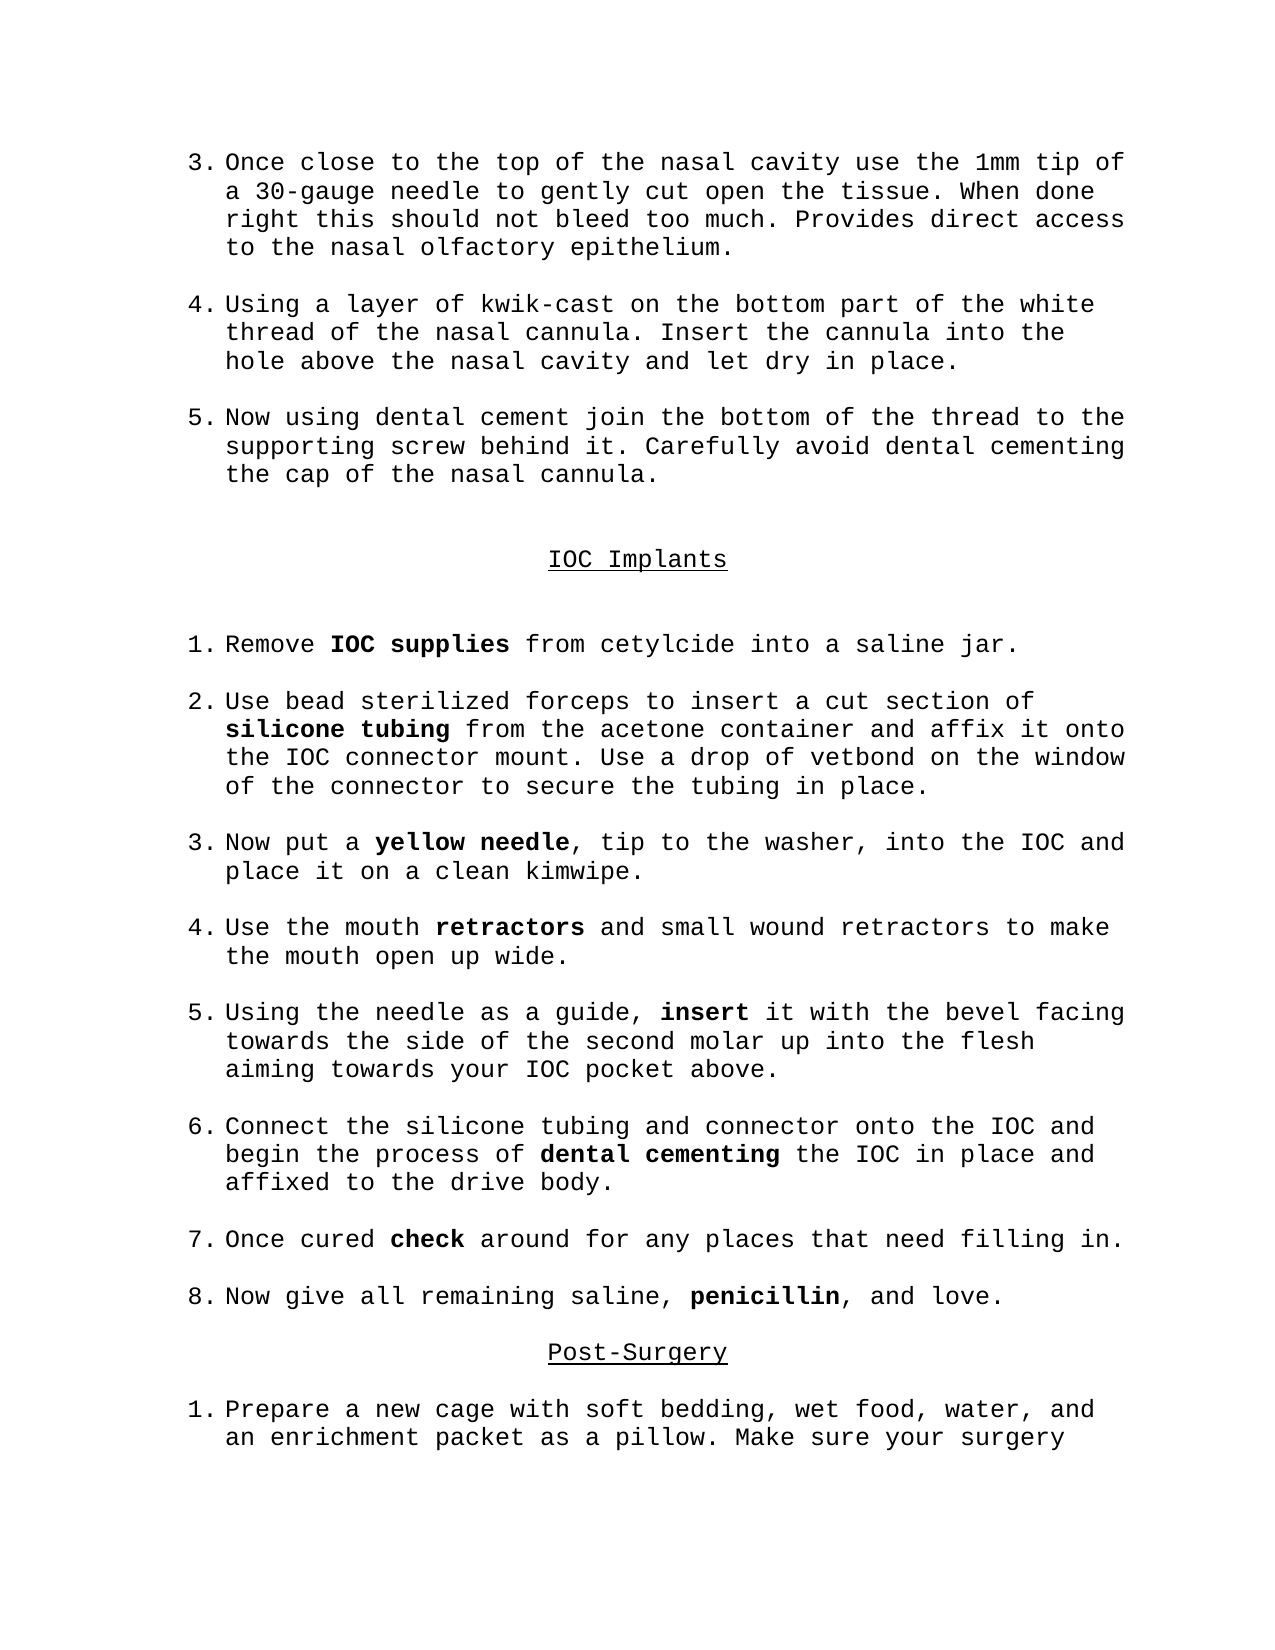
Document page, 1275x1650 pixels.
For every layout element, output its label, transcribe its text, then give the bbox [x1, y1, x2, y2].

list Once close to the top of the nasal cavity use the 1mm tip of a 30-gauge needle to gently cut open the tissue. When done right this should not bleed too much. Provides direct access to the nasal olfactory epithelium. [187, 150, 1125, 263]
list Now using dental cement join the bottom of the thread to the supporting screw behind it. Carefully avoid dental cementing the cap of the nasal cannula. [187, 405, 1125, 490]
list Use bead sterilized forceps to insert a cut section of silicone tubing from the acetone container and affix it onto the IOC connector mount. Use a drop of vetbond on the window of the connector to secure the tubing in place. [187, 688, 1125, 802]
text Post-Surgery [150, 1340, 1125, 1368]
list Use the mouth retractors and small wound retractors to make the mouth open up wide. [187, 915, 1125, 972]
list Using the needle as a guide, insert it with the bevel facing towards the side of the second molar up into the flesh aiming towards your IOC pocket above. [187, 1000, 1125, 1085]
list Once cured check around for any places that need filling in. [187, 1227, 1125, 1255]
list Now put a yellow needle, tip to the washer, into the IOC and place it on a clean kimwipe. [187, 830, 1125, 887]
text IOC Implants [150, 547, 1125, 575]
list Using a layer of kwik-cast on the bottom part of the white thread of the nasal cannula. Insert the cannula into the hole above the nasal cavity and let dry in place. [187, 292, 1125, 377]
list Now give all remaining saline, penicillin, and love. [187, 1283, 1125, 1312]
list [187, 1397, 1125, 1453]
list Connect the silicone tubing and connector onto the IOC and begin the process of dental cementing the IOC in place and affixed to the drive body. [187, 1113, 1125, 1198]
list Remove IOC supplies from cetylcide into a saline jar. [187, 632, 1125, 660]
